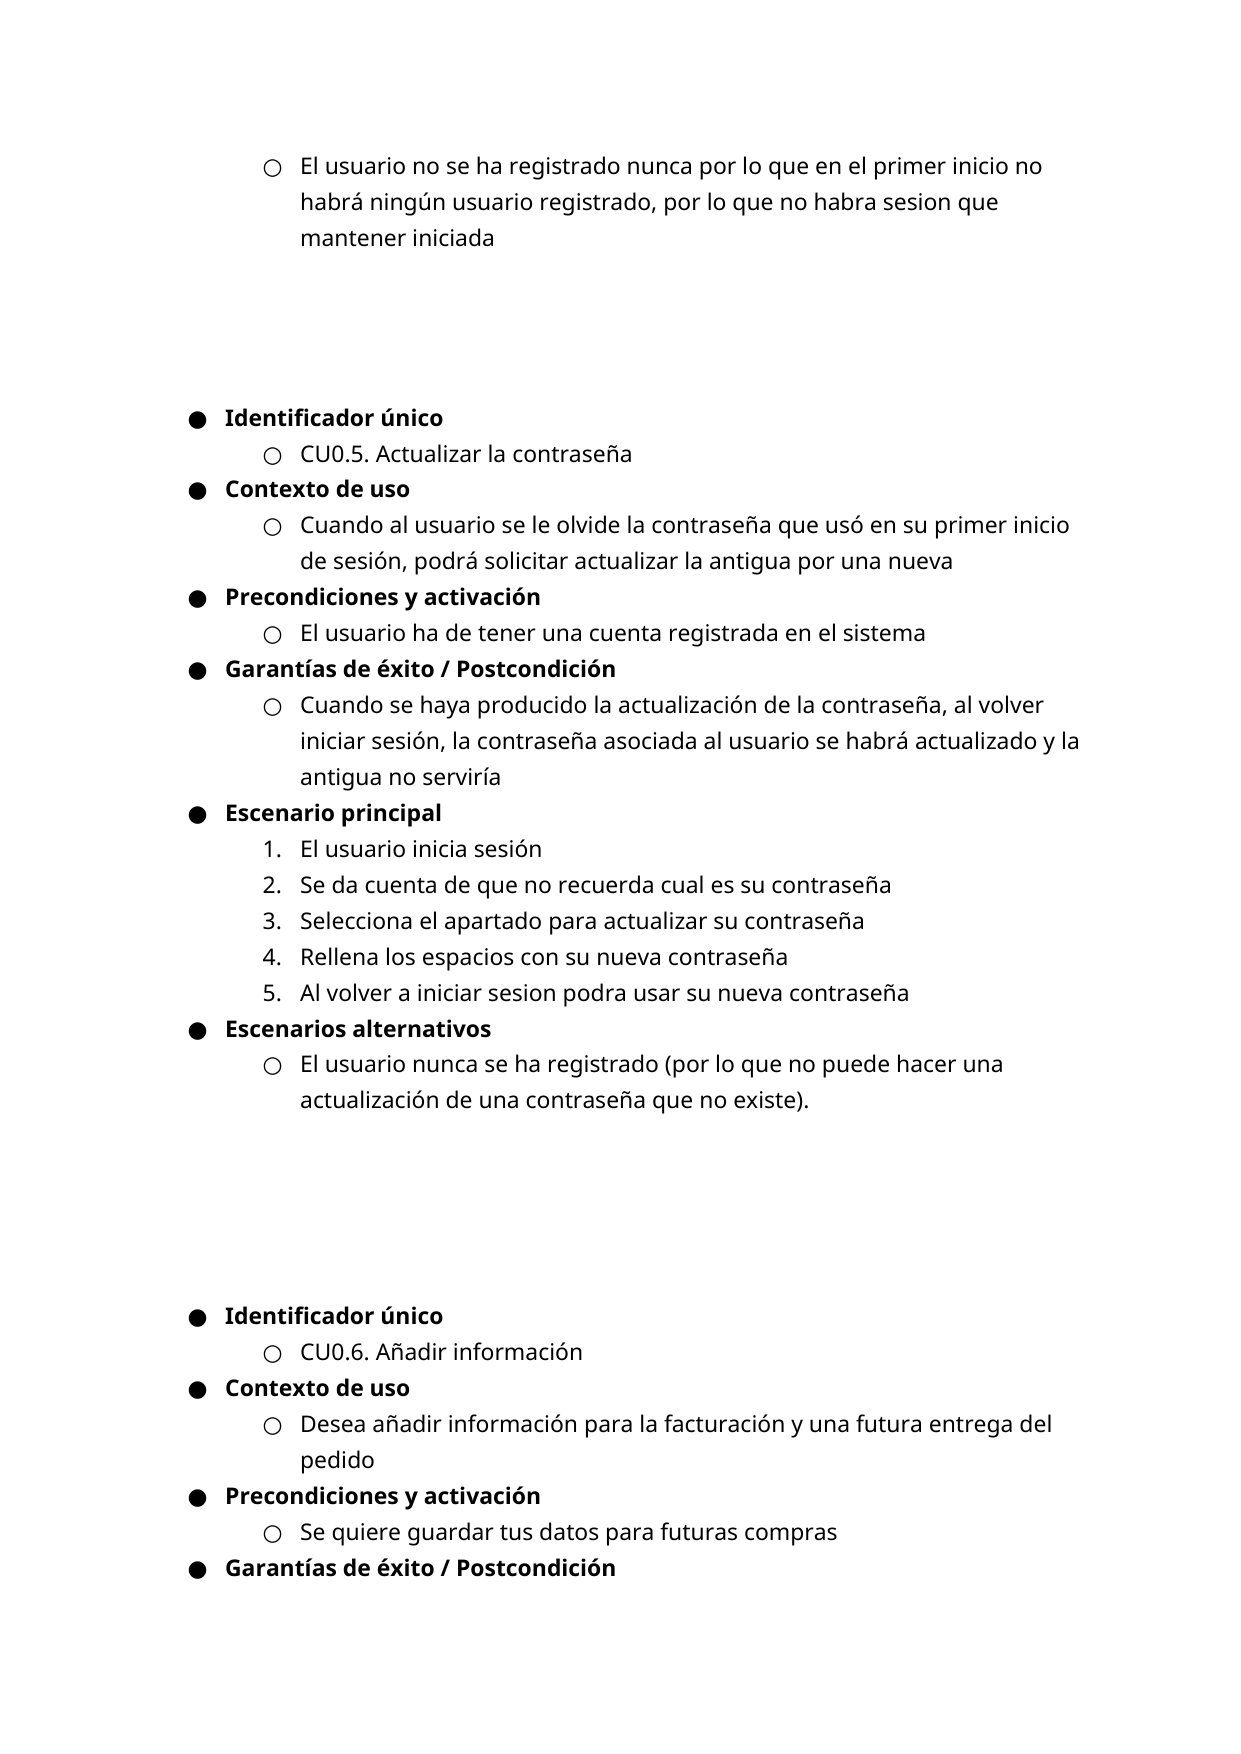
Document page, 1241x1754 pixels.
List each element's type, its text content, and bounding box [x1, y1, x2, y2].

list Cuando se haya producido la actualización de la contraseña, al volver iniciar sesión, la contraseña asociada al usuario se habrá actualizado y la antigua no serviría [262, 689, 1090, 792]
list Se quiere guardar tus datos para futuras compras [262, 1516, 1090, 1547]
list Escenarios alternativos [187, 1012, 1090, 1044]
list Contexto de uso [187, 473, 1090, 505]
list Selecciona el apartado para actualizar su contraseña [262, 905, 1090, 936]
list Al volver a iniciar sesion podra usar su nueva contraseña [262, 977, 1090, 1008]
list El usuario no se ha registrado nunca por lo que en el primer inicio no habrá ningún usuario registrado, por lo que no habra sesion que mantener iniciada [262, 150, 1090, 253]
list Garantías de éxito / Postcondición [187, 653, 1090, 684]
list Se da cuenta de que no recuerda cual es su contraseña [262, 869, 1090, 900]
list CU0.6. Añadir información [262, 1336, 1090, 1367]
list El usuario inicia sesión [262, 833, 1090, 864]
list Precondiciones y activación [187, 1480, 1090, 1511]
list Rellena los espacios con su nueva contraseña [262, 941, 1090, 972]
list Desea añadir información para la facturación y una futura entrega del pedido [262, 1408, 1090, 1475]
list Identificador único [187, 402, 1090, 433]
list El usuario ha de tener una cuenta registrada en el sistema [262, 617, 1090, 648]
list Contexto de uso [187, 1372, 1090, 1403]
list CU0.5. Actualizar la contraseña [262, 437, 1090, 469]
list Identificador único [187, 1300, 1090, 1331]
list Precondiciones y activación [187, 581, 1090, 612]
list Escenario principal [187, 797, 1090, 828]
list Cuando al usuario se le olvide la contraseña que usó en su primer inicio de sesión, podrá solicitar actualizar la antigua por una nueva [262, 509, 1090, 577]
list El usuario nunca se ha registrado (por lo que no puede hacer una actualización de una contraseña que no existe). [262, 1048, 1090, 1116]
list Garantías de éxito / Postcondición [187, 1552, 1090, 1583]
